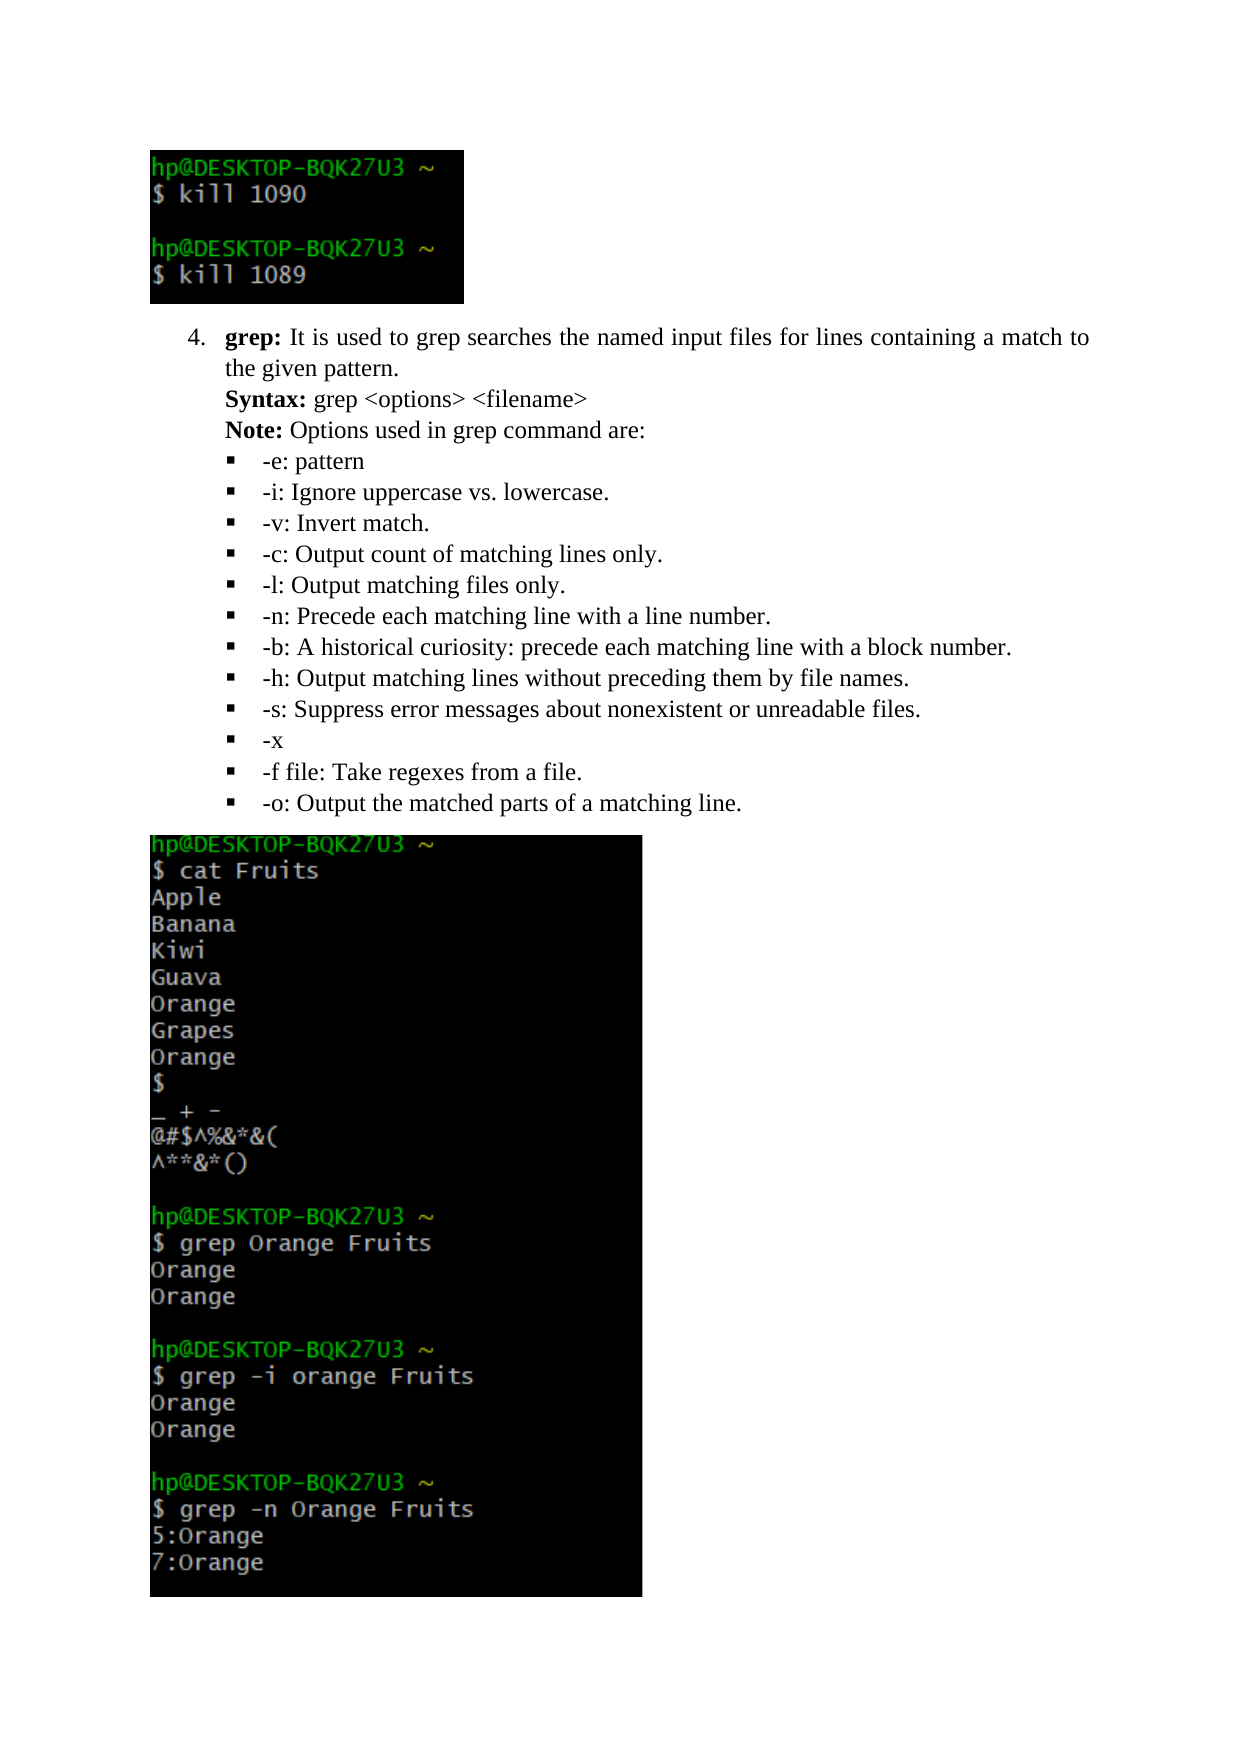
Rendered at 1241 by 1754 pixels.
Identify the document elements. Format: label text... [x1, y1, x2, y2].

list -e: pattern [225, 446, 1090, 475]
list -v: Invert match. [225, 508, 1090, 537]
picture [150, 150, 464, 304]
list Note: Options used in grep command are: [225, 415, 1090, 444]
list -b: A historical curiosity: precede each matching line with a block number. [225, 632, 1090, 661]
list -n: Precede each matching line with a line number. [225, 601, 1090, 630]
list -x [225, 726, 1090, 754]
list -s: Suppress error messages about nonexistent or unreadable files. [225, 694, 1090, 723]
list -h: Output matching lines without preceding them by file names. [225, 663, 1090, 692]
list -o: Output the matched parts of a matching line. [225, 788, 1090, 816]
list -f file: Take regexes from a file. [225, 757, 1090, 785]
list -i: Ignore uppercase vs. lowercase. [225, 477, 1090, 506]
list -l: Output matching files only. [225, 570, 1090, 599]
list Syntax: grep <options> <filename> [225, 384, 1090, 413]
list grep: It is used to grep searches the named input files for lines containing a match to the given pattern. [187, 322, 1090, 382]
list -c: Output count of matching lines only. [225, 539, 1090, 568]
picture [150, 835, 643, 1597]
